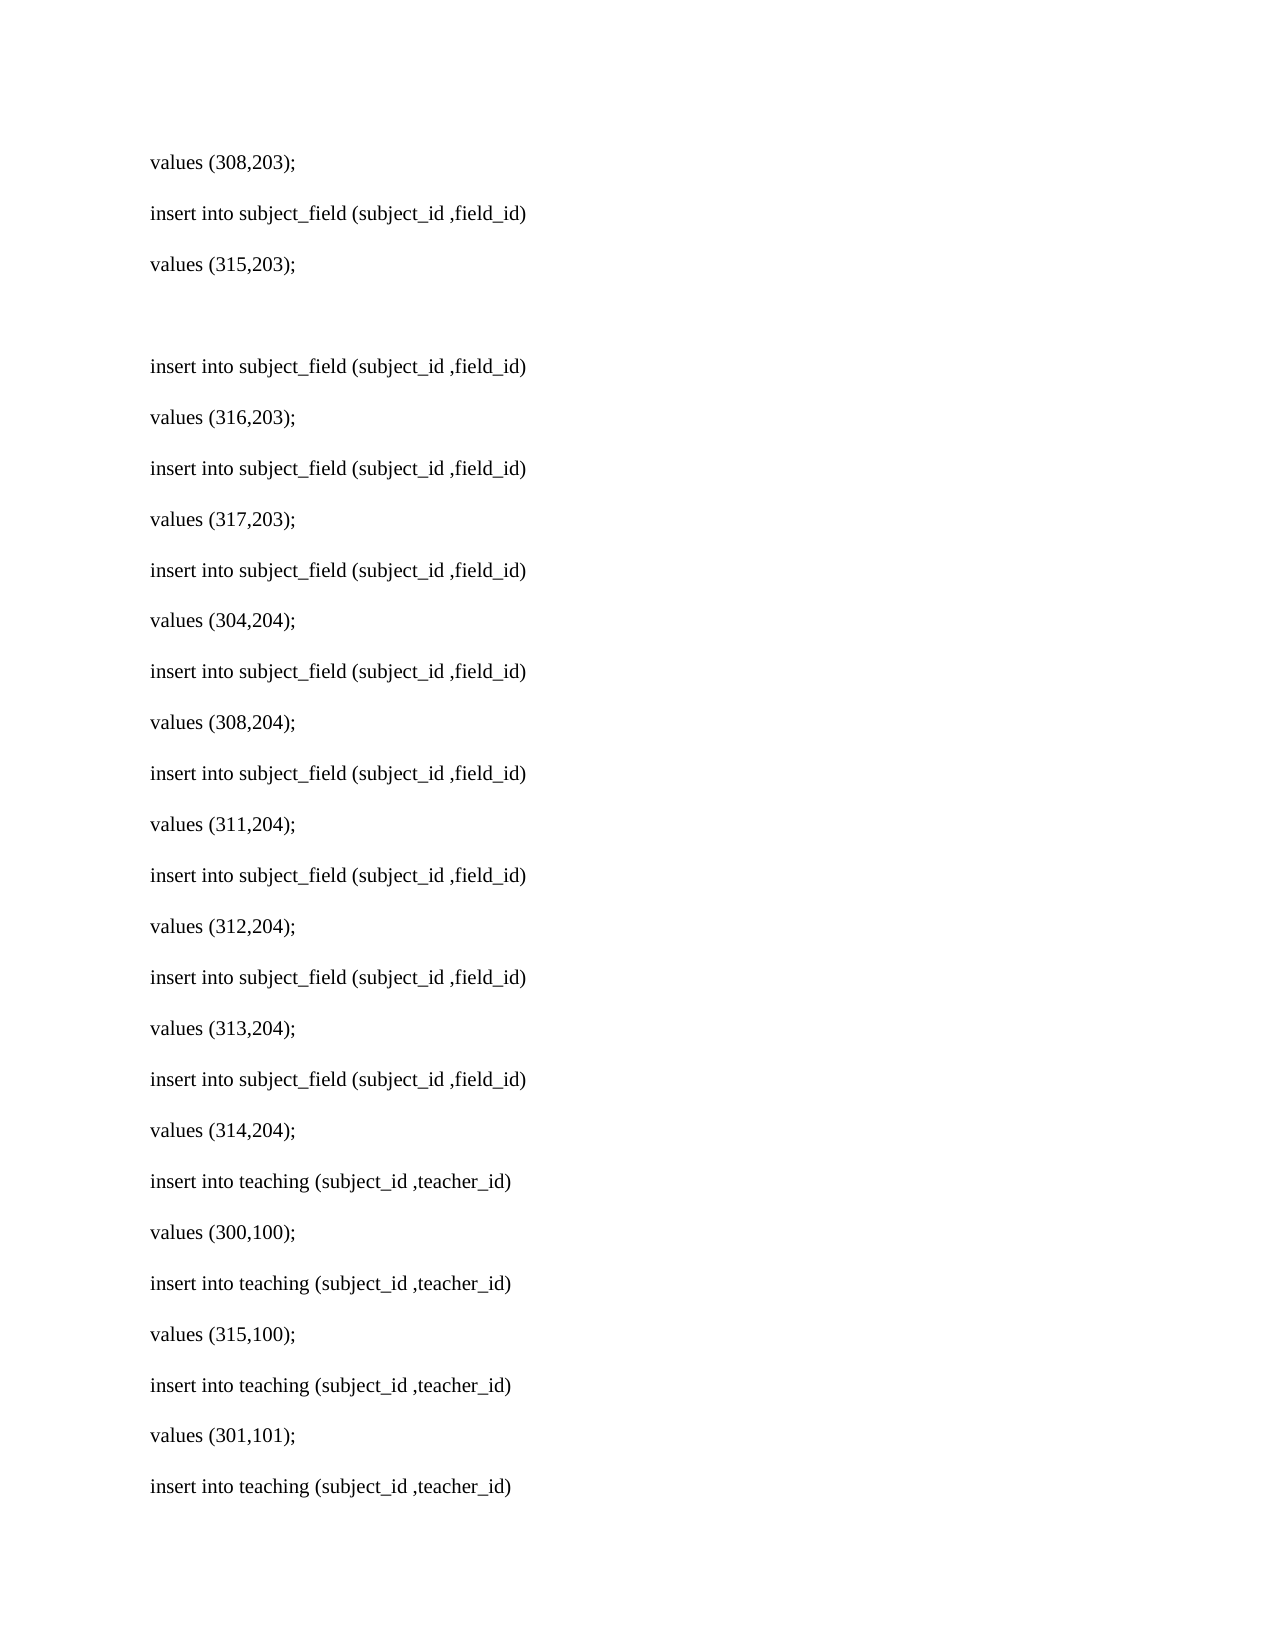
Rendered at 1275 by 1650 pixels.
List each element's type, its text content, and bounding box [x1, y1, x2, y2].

text values (315,100); [150, 1322, 1125, 1346]
text values (315,203); [150, 252, 1125, 276]
text values (312,204); [150, 914, 1125, 938]
text insert into subject_field (subject_id ,field_id) [150, 659, 1125, 683]
text values (316,203); [150, 405, 1125, 429]
text insert into subject_field (subject_id ,field_id) [150, 965, 1125, 989]
text insert into subject_field (subject_id ,field_id) [150, 557, 1125, 582]
text values (311,204); [150, 812, 1125, 836]
text values (313,204); [150, 1016, 1125, 1040]
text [150, 1474, 1125, 1498]
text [150, 456, 1125, 480]
text insert into subject_field (subject_id ,field_id) [150, 863, 1125, 887]
text values (304,204); [150, 608, 1125, 632]
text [150, 201, 1125, 225]
text insert into subject_field (subject_id ,field_id) [150, 761, 1125, 785]
text values (308,203); [150, 150, 1125, 174]
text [150, 354, 1125, 378]
text values (314,204); [150, 1118, 1125, 1142]
text insert into subject_field (subject_id ,field_id) [150, 1067, 1125, 1091]
text values (300,100); [150, 1220, 1125, 1244]
text values (317,203); [150, 507, 1125, 531]
text insert into teaching (subject_id ,teacher_id) [150, 1169, 1125, 1193]
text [150, 1372, 1125, 1397]
text values (301,101); [150, 1423, 1125, 1447]
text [150, 1271, 1125, 1295]
text values (308,204); [150, 710, 1125, 734]
